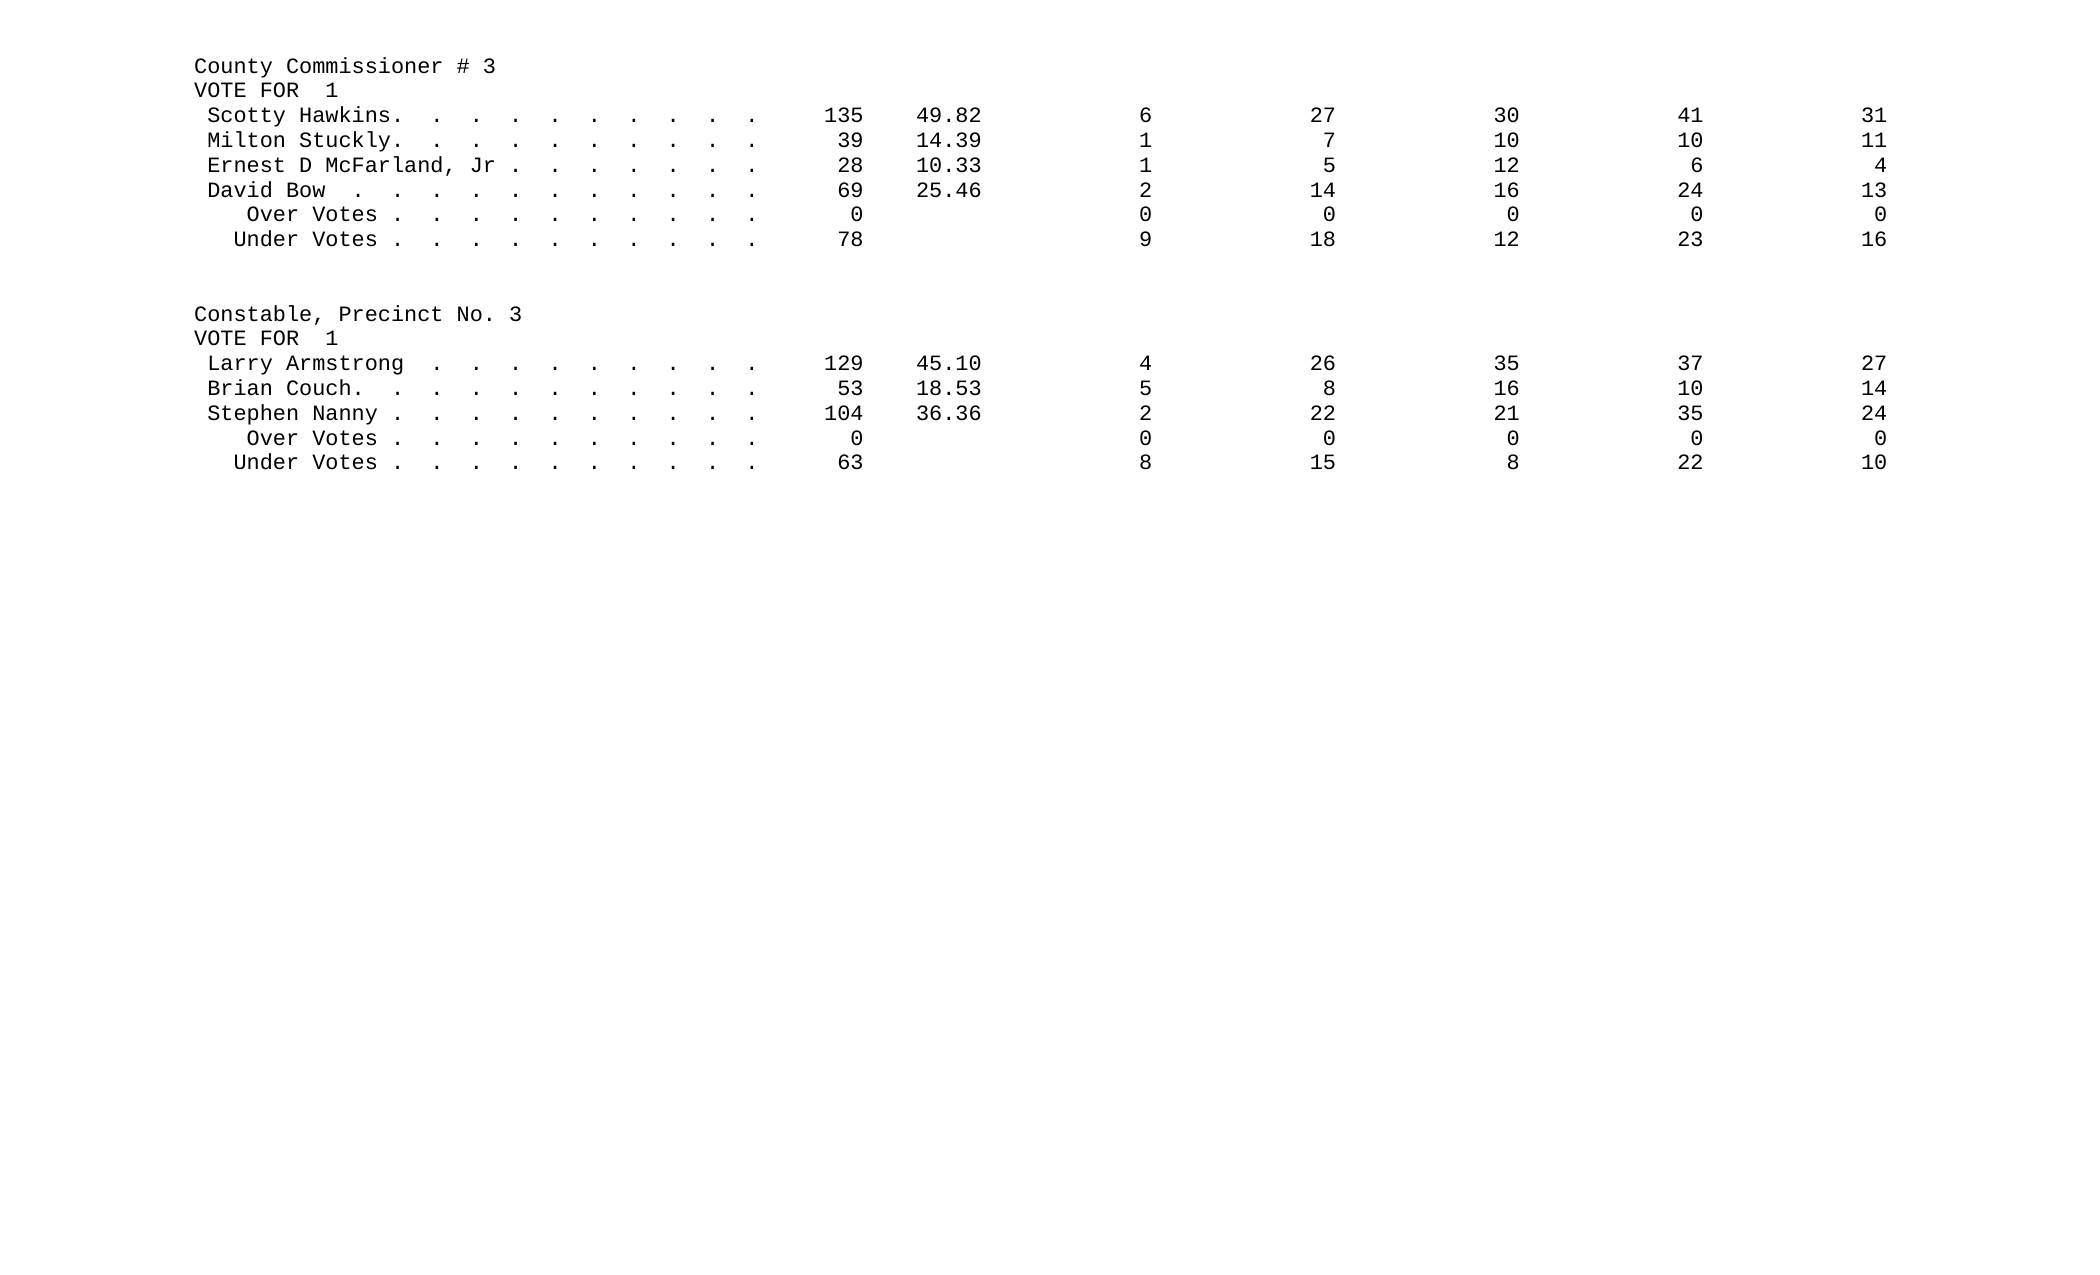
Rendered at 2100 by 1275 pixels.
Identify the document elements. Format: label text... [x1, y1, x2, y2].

text Over Votes . . . . . . . . . . 0 0 0 0 0 0 [194, 427, 1906, 451]
text Scotty Hawkins. . . . . . . . . . 135 49.82 6 27 30 41 31 [194, 104, 1906, 129]
text David Bow . . . . . . . . . . . 69 25.46 2 14 16 24 13 [194, 179, 1906, 203]
text Larry Armstrong . . . . . . . . . 129 45.10 4 26 35 37 27 [194, 352, 1906, 377]
text Brian Couch. . . . . . . . . . . 53 18.53 5 8 16 10 14 [194, 377, 1906, 402]
text Ernest D McFarland, Jr . . . . . . . 28 10.33 1 5 12 6 4 [194, 154, 1906, 179]
text VOTE FOR 1 [194, 327, 1906, 352]
text Under Votes . . . . . . . . . . 63 8 15 8 22 10 PREC REPORT-GROUP DETAIL HILL COUNTY, TEXAS OFFICIAL RESULTS [194, 451, 1906, 506]
text Under Votes . . . . . . . . . . 78 9 18 12 23 16 [194, 228, 1906, 253]
text Constable, Precinct No. 3 [194, 303, 1906, 327]
text County Commissioner # 3 [194, 55, 1906, 79]
text Stephen Nanny . . . . . . . . . . 104 36.36 2 22 21 35 24 [194, 402, 1906, 427]
text VOTE FOR 1 [194, 79, 1906, 104]
text Over Votes . . . . . . . . . . 0 0 0 0 0 0 [194, 203, 1906, 228]
text Milton Stuckly. . . . . . . . . . 39 14.39 1 7 10 10 11 [194, 129, 1906, 154]
